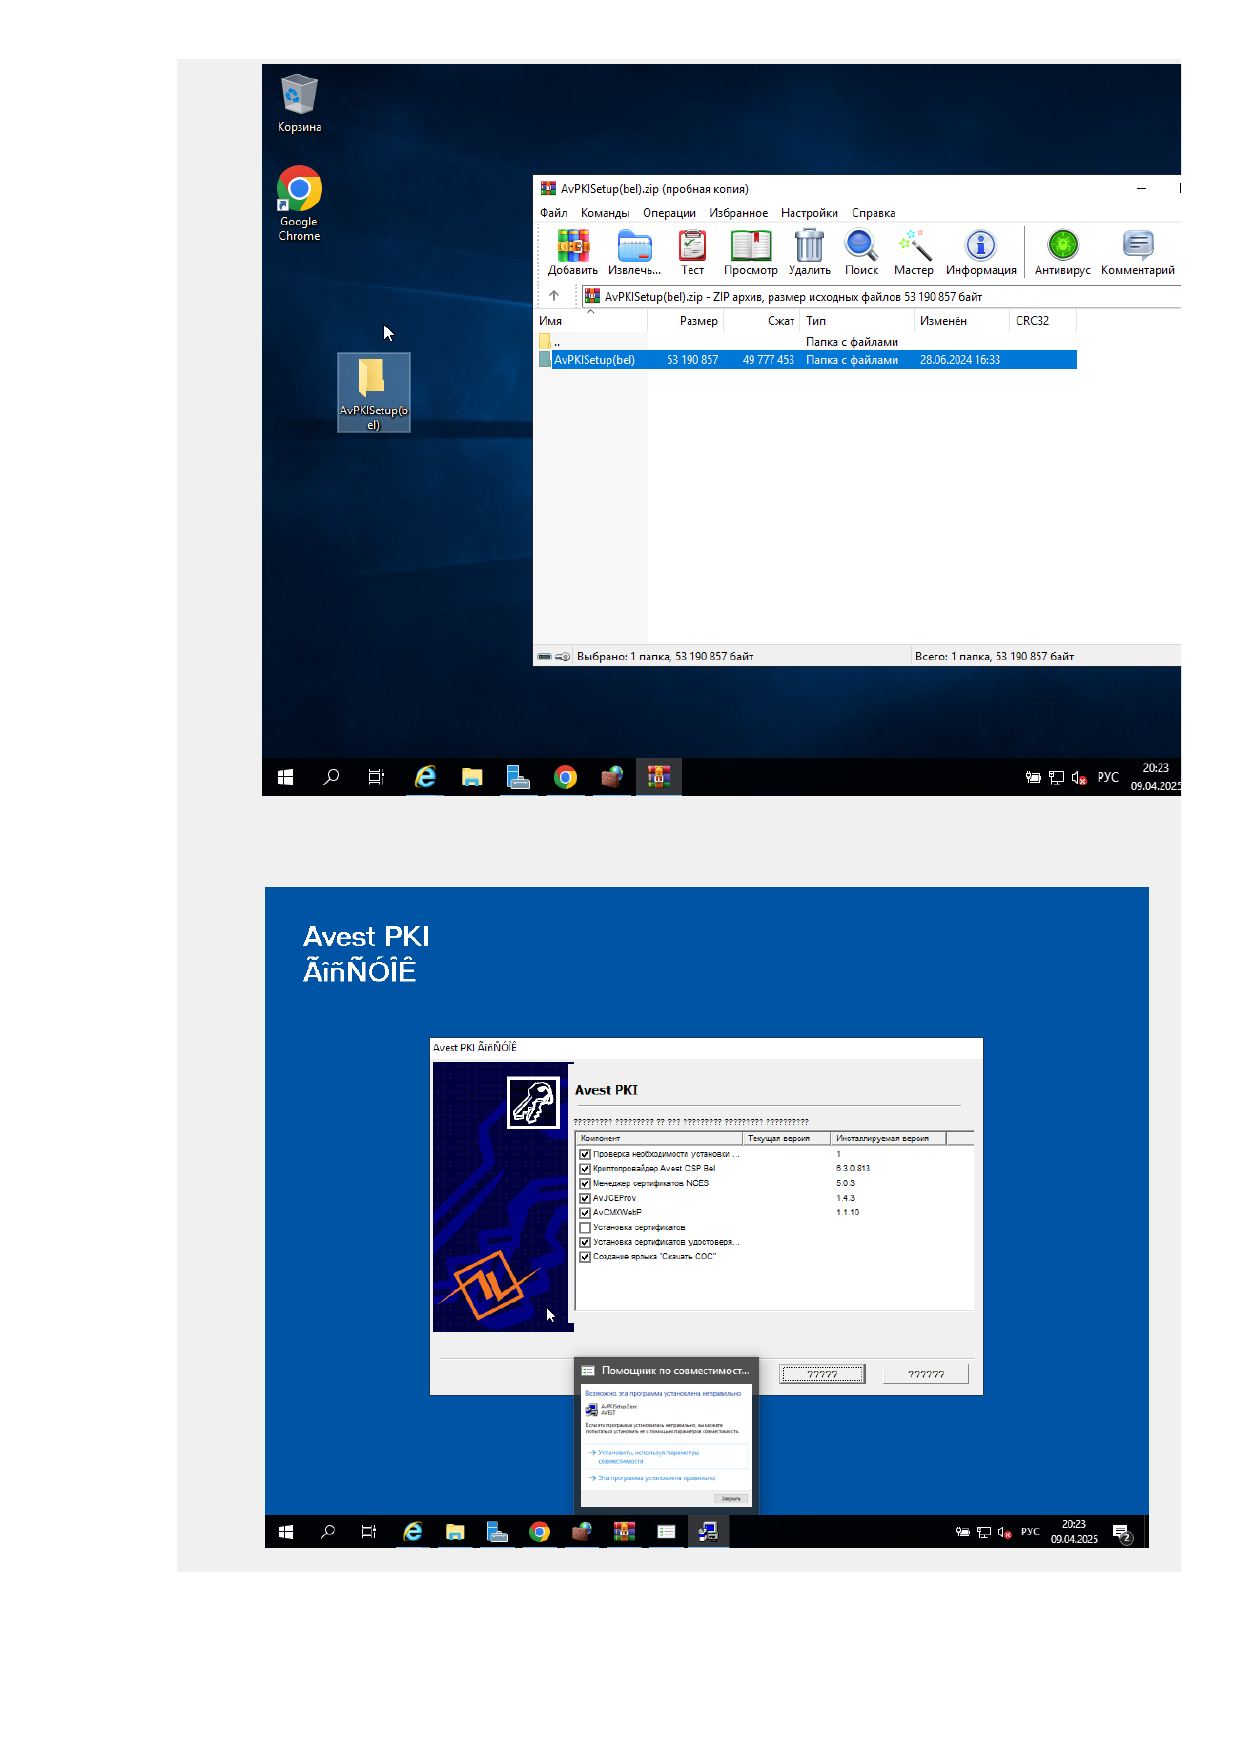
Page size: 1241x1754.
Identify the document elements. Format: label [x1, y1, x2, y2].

picture [177, 59, 1182, 1572]
